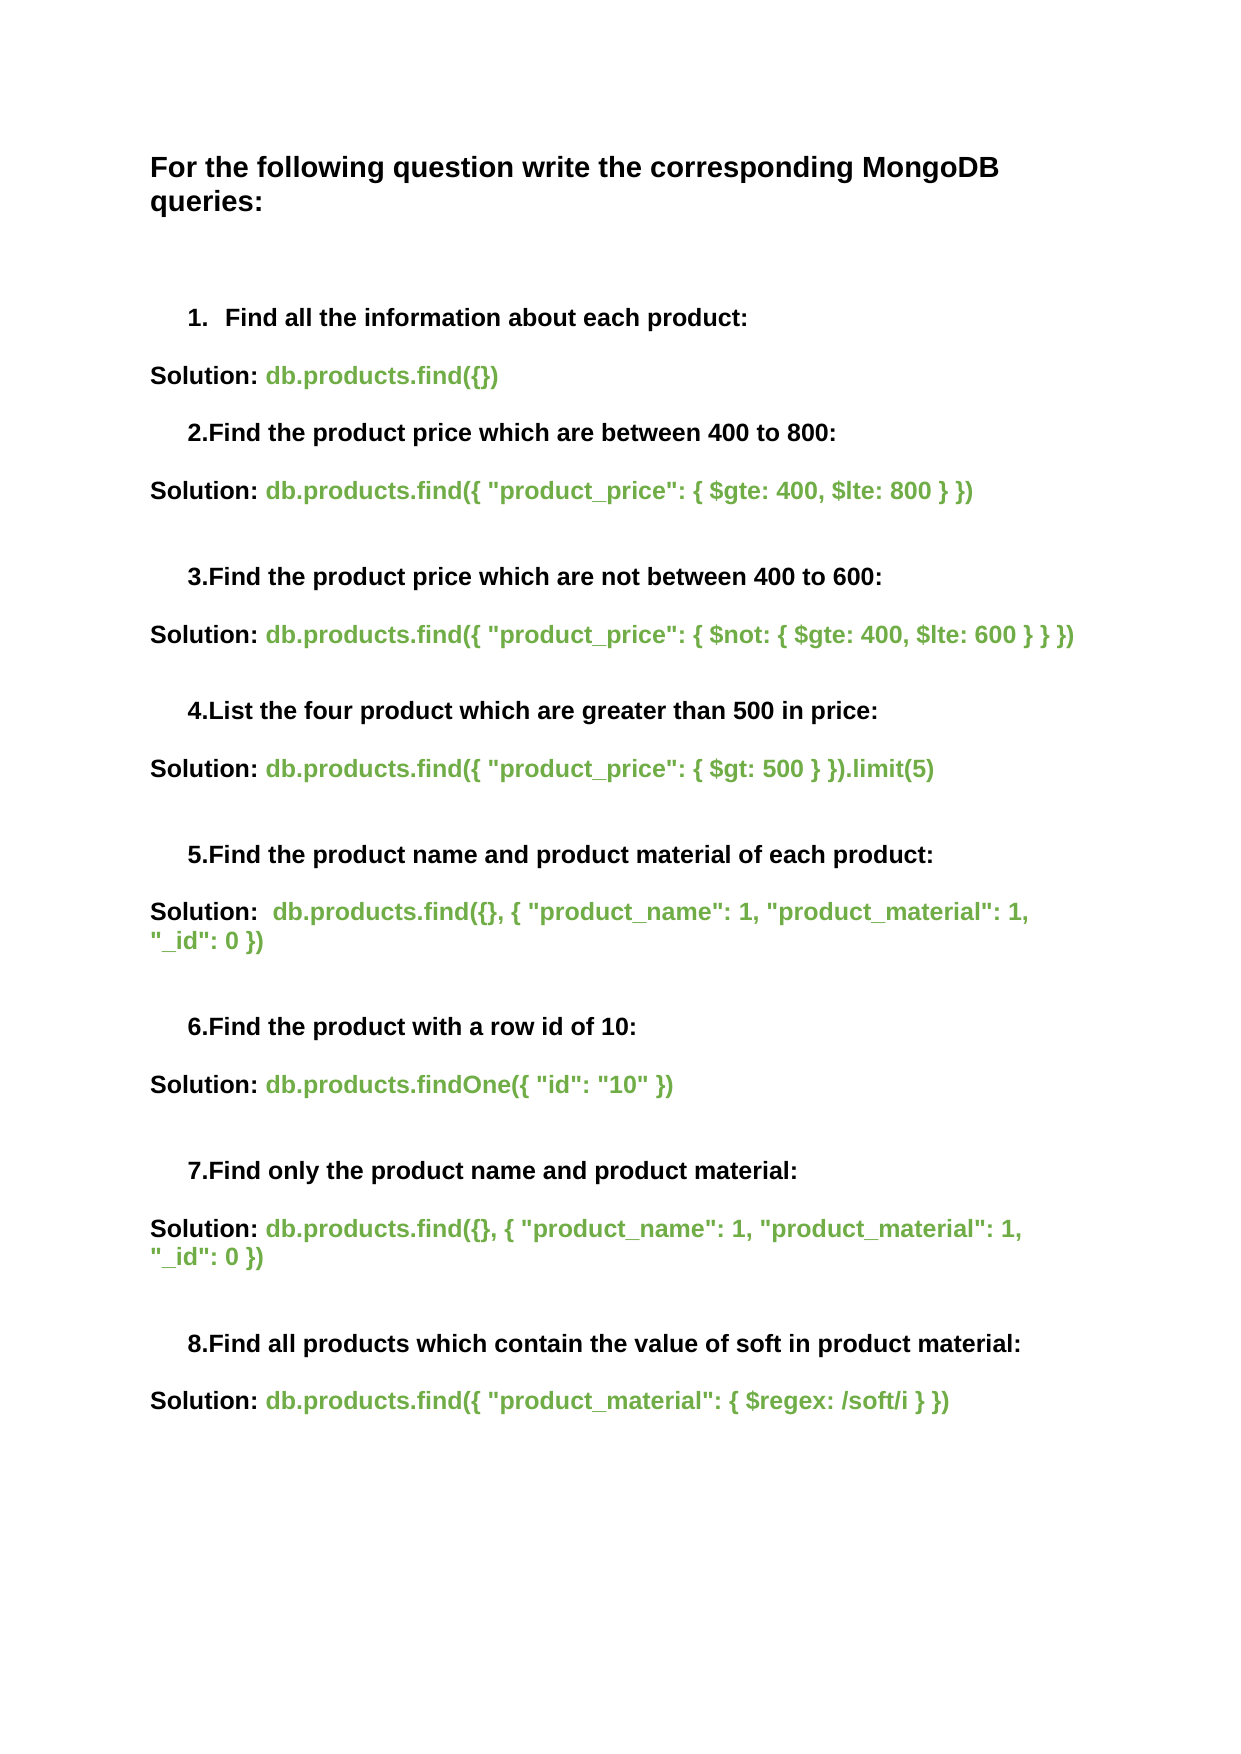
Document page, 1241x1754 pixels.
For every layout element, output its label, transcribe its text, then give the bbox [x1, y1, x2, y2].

text 8.Find all products which contain the value of soft in product material: [187, 1328, 1090, 1357]
text Solution: db.products.findOne({ "id": "10" }) [150, 1070, 1090, 1098]
text 4.List the four product which are greater than 500 in price: [187, 696, 1090, 725]
text Solution: db.products.find({ "product_material": { $regex: /soft/i } }) [150, 1386, 1090, 1415]
text Solution: db.products.find({ "product_price": { $not: { $gte: 400, $lte: 600 } } }) [150, 619, 1090, 648]
list Find all the information about each product: [187, 303, 1090, 332]
text Solution: db.products.find({}) [150, 361, 1090, 389]
text 6.Find the product with a row id of 10: [187, 1012, 1090, 1041]
text Solution: db.products.find({ "product_price": { $gte: 400, $lte: 800 } }) [150, 476, 1090, 504]
text Solution: db.products.find({}, { "product_name": 1, "product_material": 1, "_id": 0 }) [150, 1213, 1090, 1271]
text For the following question write the corresponding MongoDB queries: [150, 150, 1090, 217]
text 7.Find only the product name and product material: [187, 1156, 1090, 1185]
text Solution: db.products.find({ "product_price": { $gt: 500 } }).limit(5) [150, 753, 1090, 782]
text Solution: db.products.find({}, { "product_name": 1, "product_material": 1, "_id": 0 }) [150, 897, 1090, 955]
text 5.Find the product name and product material of each product: [187, 840, 1090, 868]
text 3.Find the product price which are not between 400 to 600: [187, 562, 1090, 591]
text 2.Find the product price which are between 400 to 800: [187, 418, 1090, 447]
